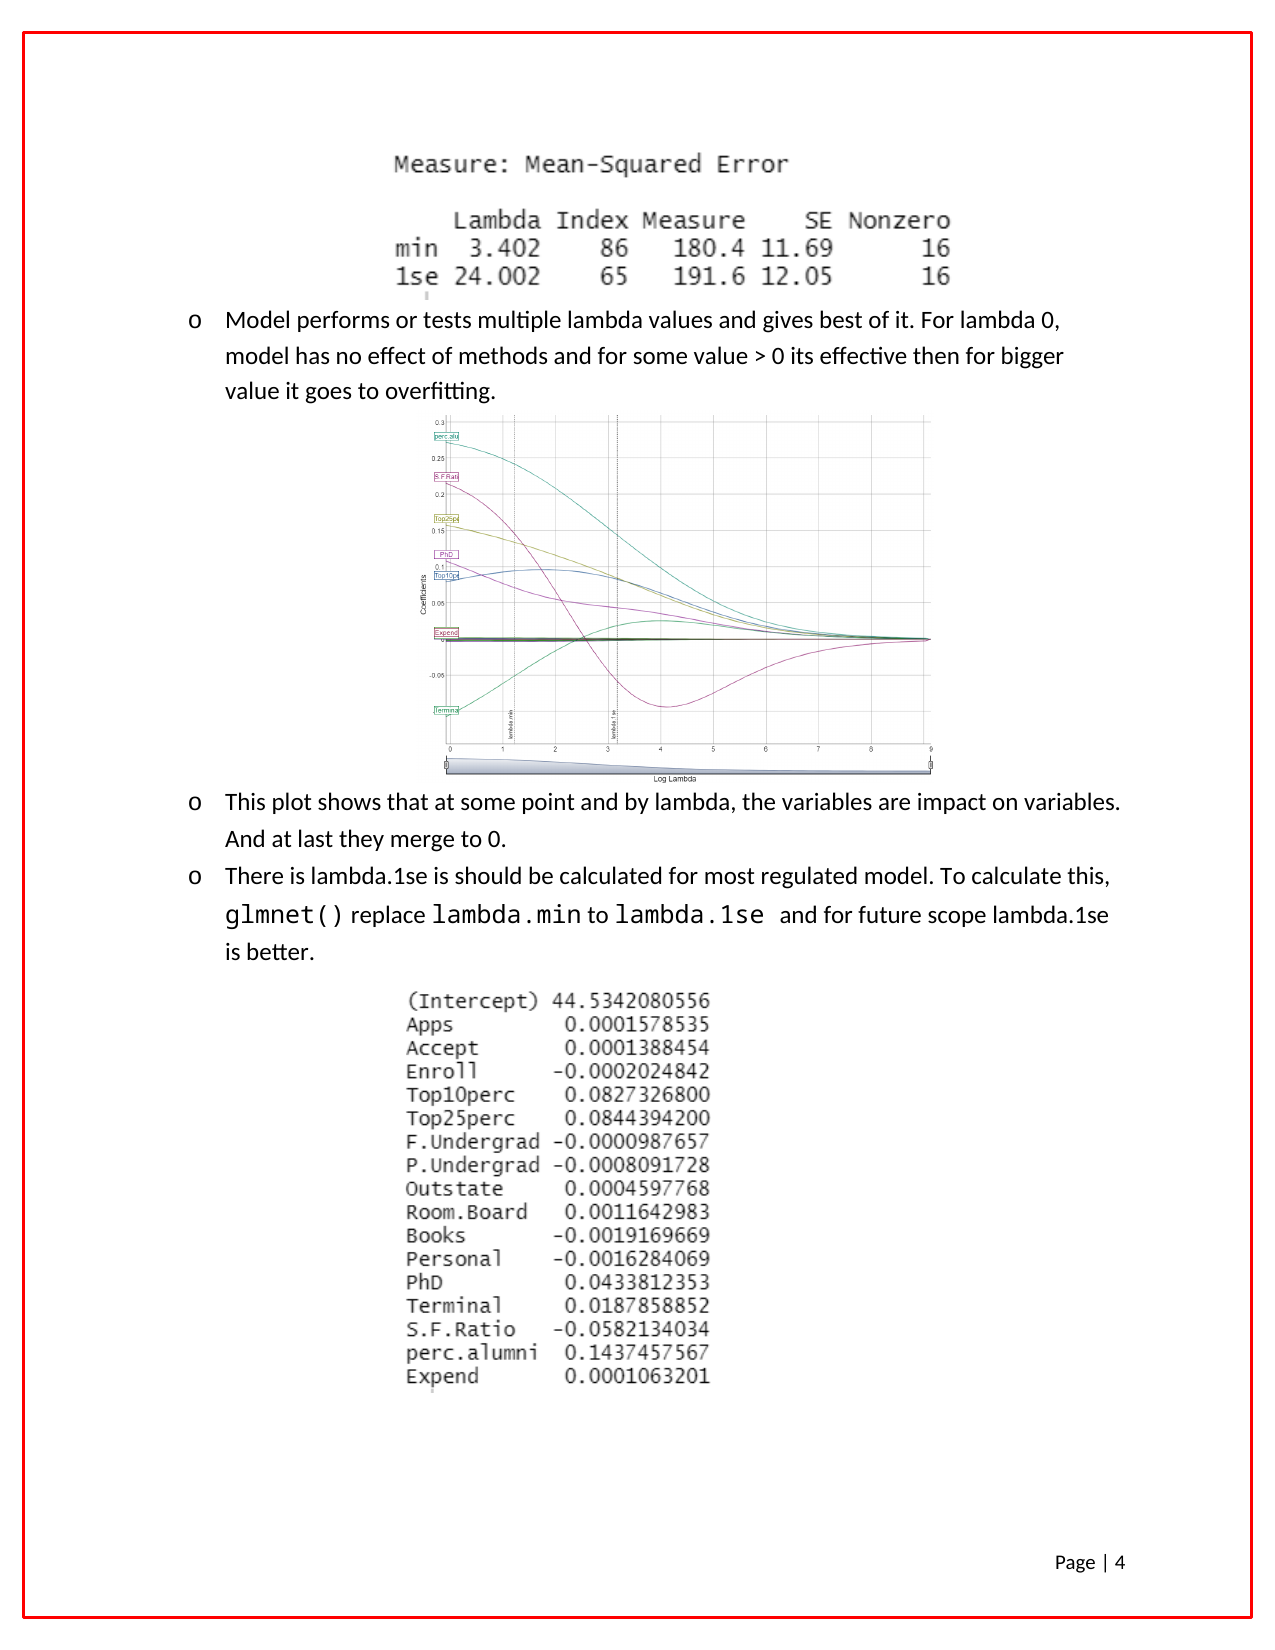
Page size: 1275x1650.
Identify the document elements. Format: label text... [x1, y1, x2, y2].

picture [389, 150, 961, 300]
list Model performs or tests multiple lambda values and gives best of it. For lambda 0, model has no effect of methods and for some value > 0 its effective then for bigger value it goes to overfitting. [187, 304, 1125, 406]
picture [405, 991, 908, 1393]
list This plot shows that at some point and by lambda, the variables are impact on variables. And at last they merge to 0. [187, 786, 1125, 853]
picture [416, 410, 935, 783]
list There is lambda.1se is should be calculated for most regulated model. To calculate this, glmnet() replace lambda.min to lambda.1se and for future scope lambda.1se is better. [187, 858, 1125, 966]
